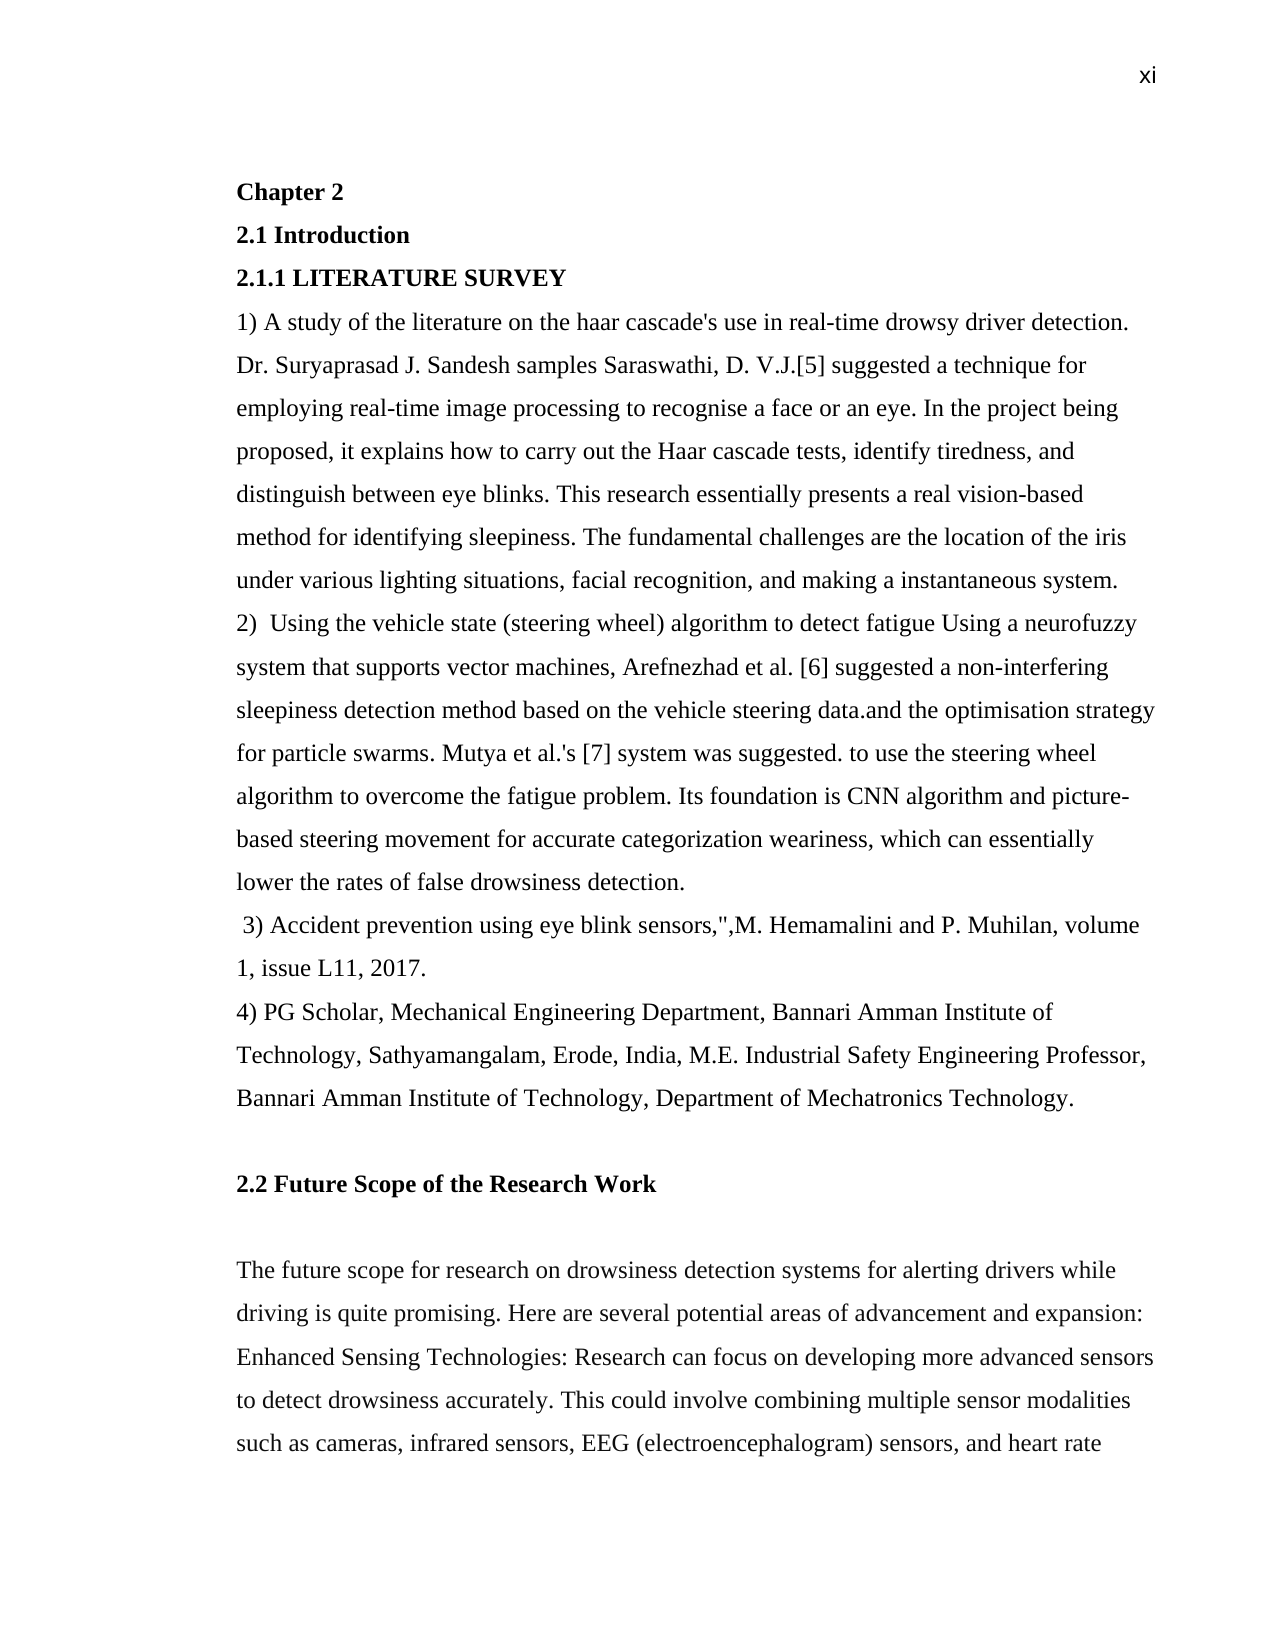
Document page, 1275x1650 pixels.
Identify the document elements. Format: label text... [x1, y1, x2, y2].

text 2.1 Introduction [236, 220, 1157, 249]
text 2) Using the vehicle state (steering wheel) algorithm to detect fatigue Using a neurofuzzy system that supports vector machines, Arefnezhad et al. [6] suggested a non-interfering sleepiness detection method based on the vehicle steering data.and the optimisation strategy for particle swarms. Mutya et al.'s [7] system was suggested. to use the steering wheel algorithm to overcome the fatigue problem. Its foundation is CNN algorithm and picture-based steering movement for accurate categorization weariness, which can essentially lower the rates of false drowsiness detection. [236, 608, 1157, 896]
text 2.2 Future Scope of the Research Work [236, 1169, 1157, 1198]
text 3) Accident prevention using eye blink sensors,",M. Hemamalini and P. Muhilan, volume 1, issue L11, 2017. [236, 910, 1157, 982]
text The future scope for research on drowsiness detection systems for alerting drivers while driving is quite promising. Here are several potential areas of advancement and expansion: [236, 1255, 1157, 1327]
text Chapter 2 [236, 177, 1157, 206]
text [236, 1342, 1157, 1457]
text 4) PG Scholar, Mechanical Engineering Department, Bannari Amman Institute of Technology, Sathyamangalam, Erode, India, M.E. Industrial Safety Engineering Professor, Bannari Amman Institute of Technology, Department of Mechatronics Technology. [236, 997, 1157, 1112]
text 2.1.1 LITERATURE SURVEY [236, 263, 1157, 292]
text 1) A study of the literature on the haar cascade's use in real-time drowsy driver detection. Dr. Suryaprasad J. Sandesh samples Saraswathi, D. V.J.[5] suggested a technique for employing real-time image processing to recognise a face or an eye. In the project being proposed, it explains how to carry out the Haar cascade tests, identify tiredness, and distinguish between eye blinks. This research essentially presents a real vision-based method for identifying sleepiness. The fundamental challenges are the location of the iris under various lighting situations, facial recognition, and making a instantaneous system. [236, 307, 1157, 594]
